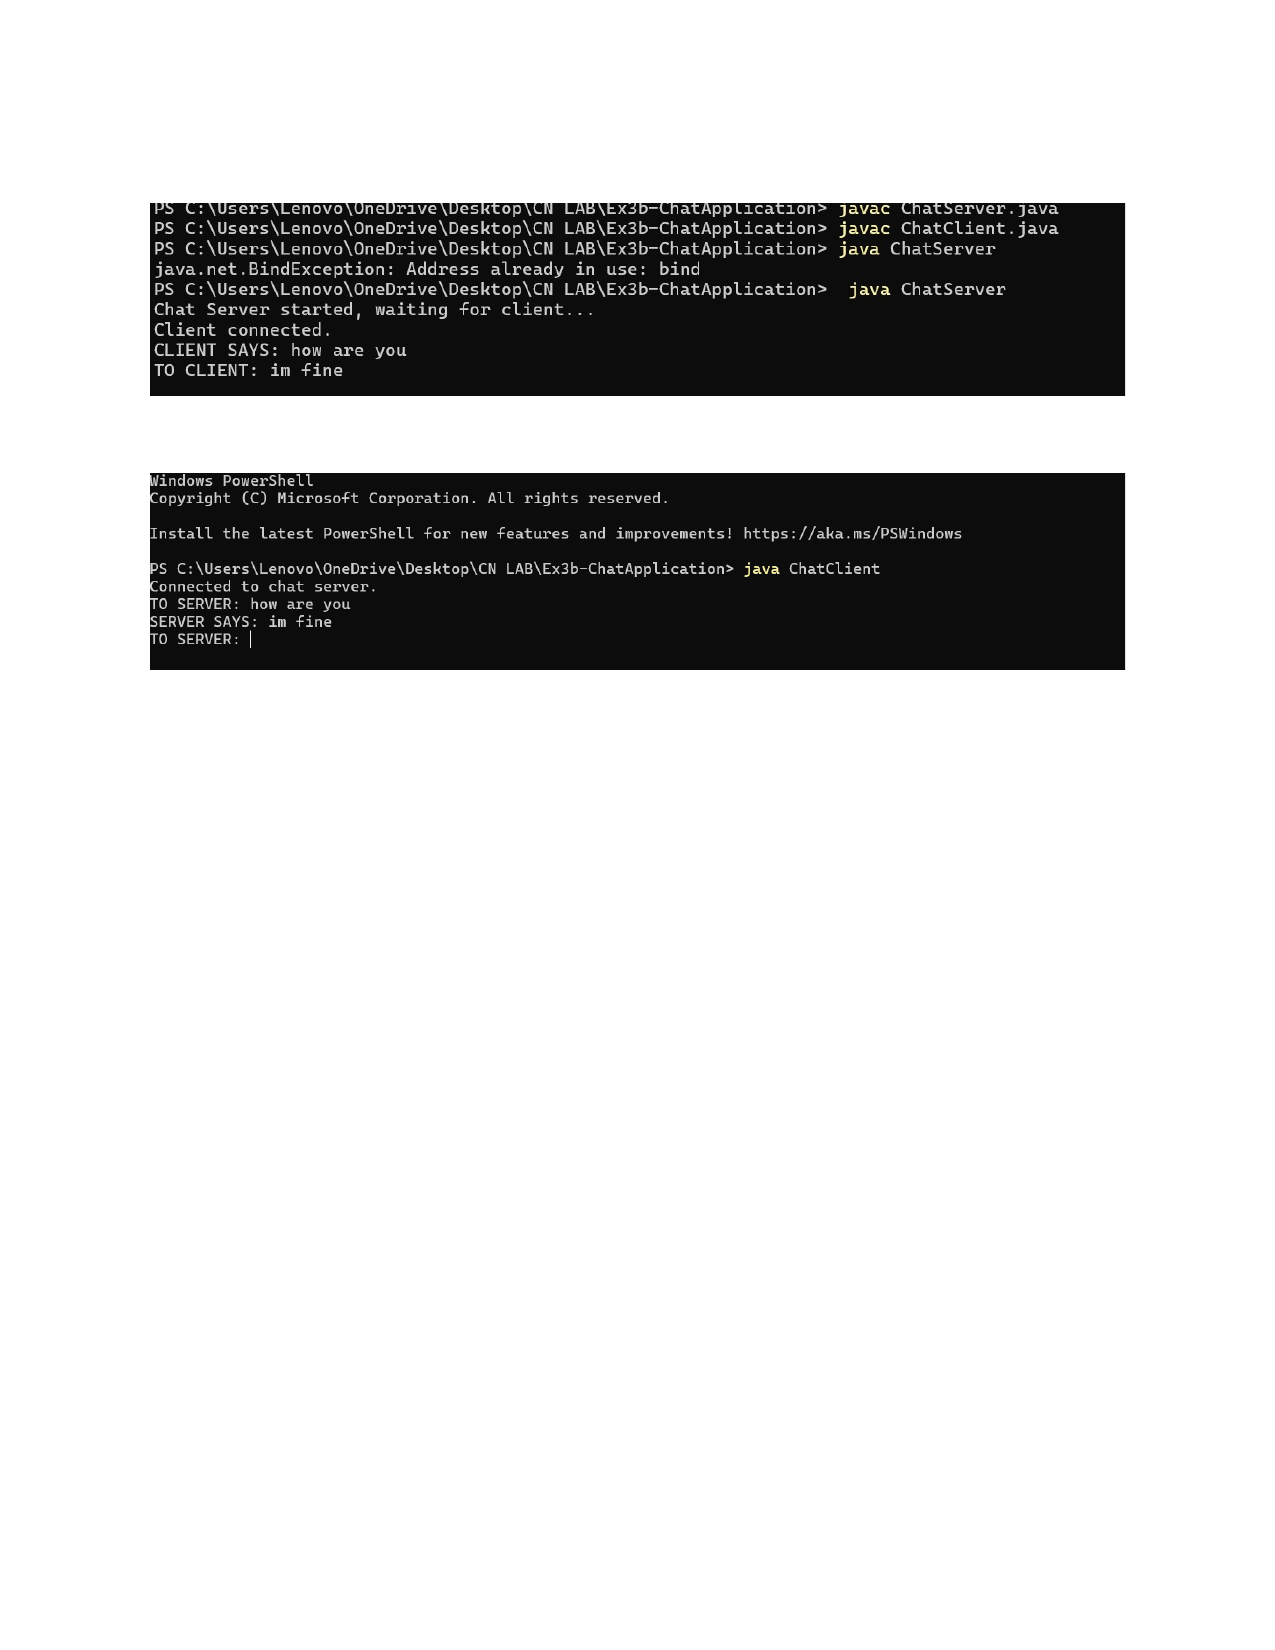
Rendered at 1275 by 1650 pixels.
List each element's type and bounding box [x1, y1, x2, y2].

picture [150, 203, 1125, 396]
picture [150, 473, 1125, 670]
